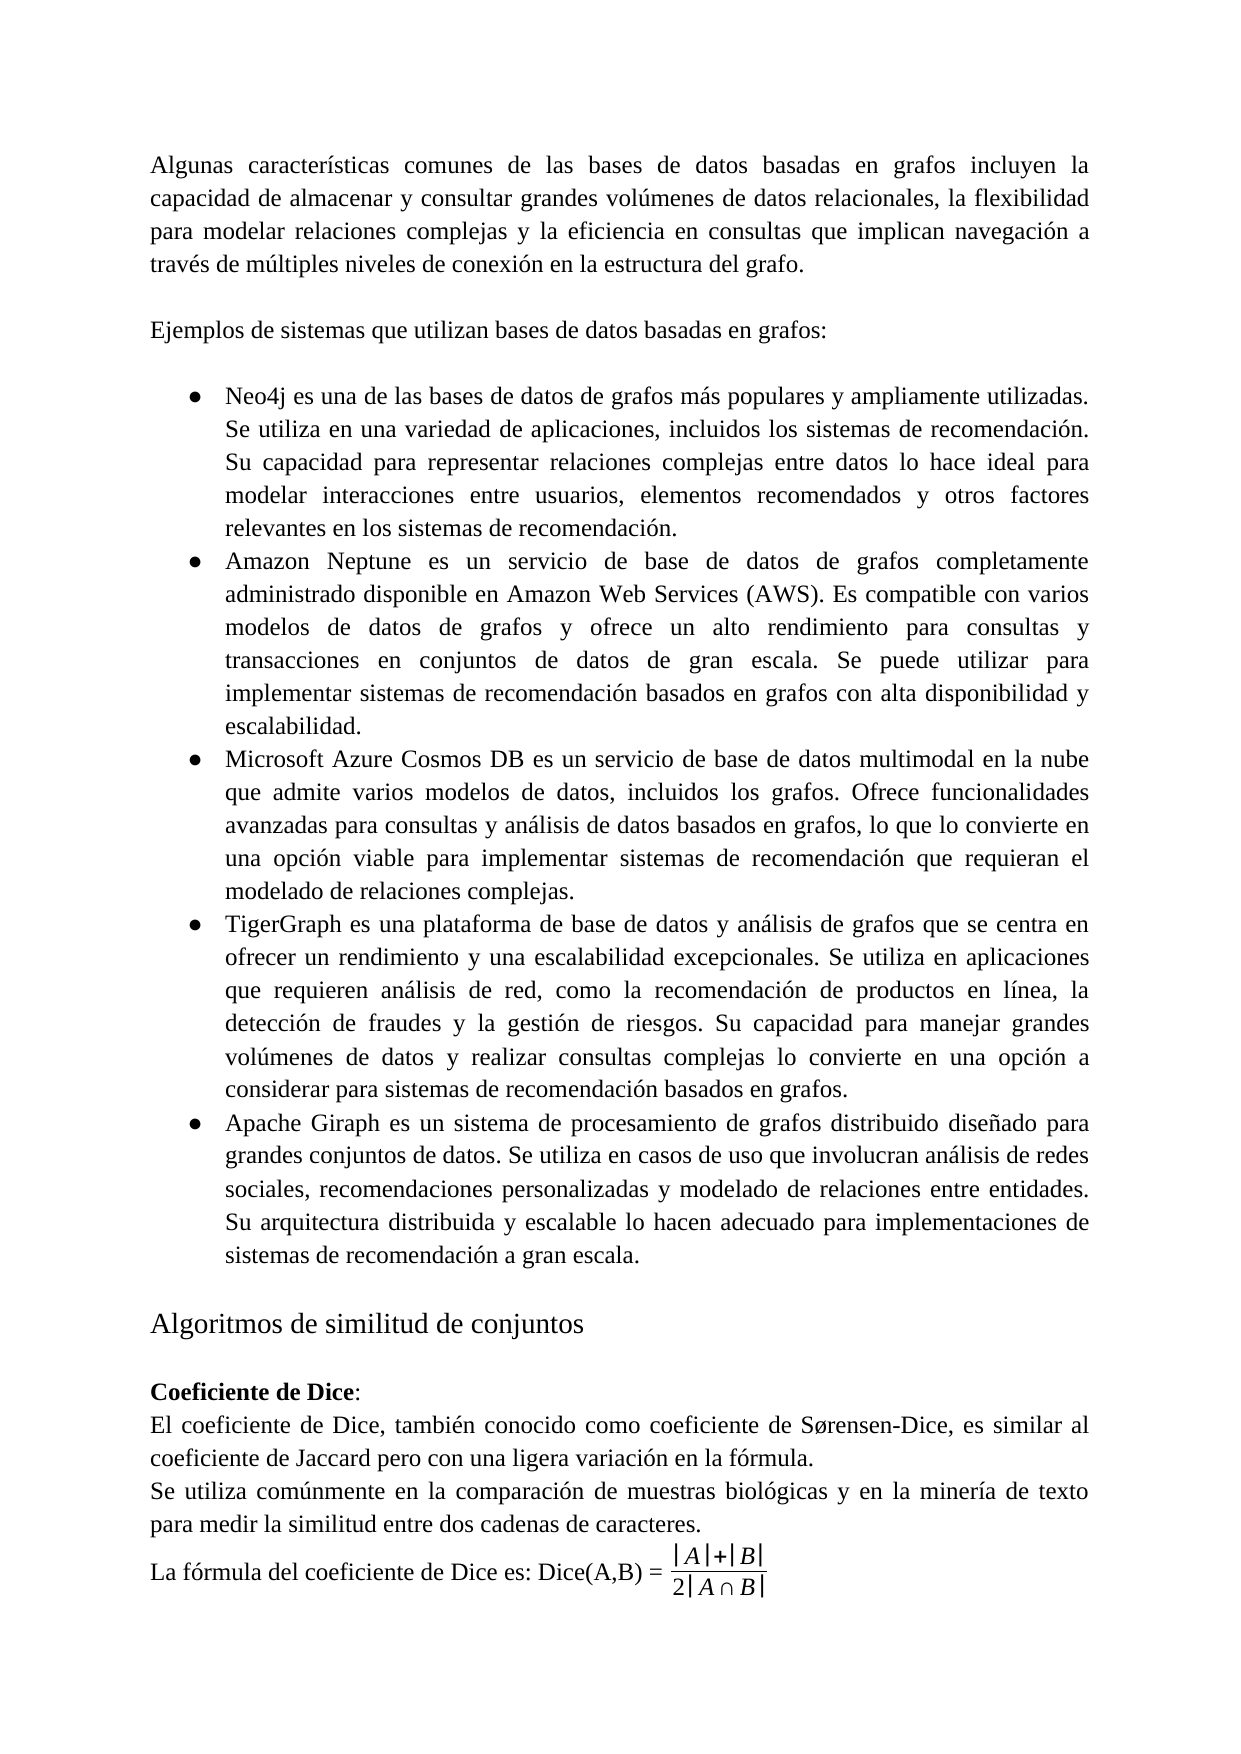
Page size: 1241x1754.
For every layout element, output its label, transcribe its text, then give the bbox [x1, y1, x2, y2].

text La fórmula del coeficiente de Dice es: Dice(A,B) = [150, 1542, 1090, 1601]
text Ejemplos de sistemas que utilizan bases de datos basadas en grafos: [150, 315, 1090, 344]
text Algunas características comunes de las bases de datos basadas en grafos incluyen la capacidad de almacenar y consultar grandes volúmenes de datos relacionales, la flexibilidad para modelar relaciones complejas y la eficiencia en consultas que implican navegación a través de múltiples niveles de conexión en la estructura del grafo. [150, 150, 1090, 278]
text El coeficiente de Dice, también conocido como coeficiente de Sørensen-Dice, es similar al coeficiente de Jaccard pero con una ligera variación en la fórmula. [150, 1410, 1090, 1472]
list Amazon Neptune es un servicio de base de datos de grafos completamente administrado disponible en Amazon Web Services (AWS). Es compatible con varios modelos de datos de grafos y ofrece un alto rendimiento para consultas y transacciones en conjuntos de datos de gran escala. Se puede utilizar para implementar sistemas de recomendación basados en grafos con alta disponibilidad y escalabilidad. [187, 546, 1090, 740]
text Algoritmos de similitud de conjuntos [150, 1306, 1090, 1339]
text Coeficiente de Dice: [150, 1377, 1090, 1406]
text Se utiliza comúnmente en la comparación de muestras biológicas y en la minería de texto para medir la similitud entre dos cadenas de caracteres. [150, 1476, 1090, 1538]
list Apache Giraph es un sistema de procesamiento de grafos distribuido diseñado para grandes conjuntos de datos. Se utiliza en casos de uso que involucran análisis de redes sociales, recomendaciones personalizadas y modelado de relaciones entre entidades. Su arquitectura distribuida y escalable lo hacen adecuado para implementaciones de sistemas de recomendación a gran escala. [187, 1108, 1090, 1268]
list TigerGraph es una plataforma de base de datos y análisis de grafos que se centra en ofrecer un rendimiento y una escalabilidad excepcionales. Se utiliza en aplicaciones que requieren análisis de red, como la recomendación de productos en línea, la detección de fraudes y la gestión de riesgos. Su capacidad para manejar grandes volúmenes de datos y realizar consultas complejas lo convierte en una opción a considerar para sistemas de recomendación basados en grafos. [187, 909, 1090, 1103]
list Microsoft Azure Cosmos DB es un servicio de base de datos multimodal en la nube que admite varios modelos de datos, incluidos los grafos. Ofrece funcionalidades avanzadas para consultas y análisis de datos basados en grafos, lo que lo convierte en una opción viable para implementar sistemas de recomendación que requieran el modelado de relaciones complejas. [187, 744, 1090, 905]
list Neo4j es una de las bases de datos de grafos más populares y ampliamente utilizadas. Se utiliza en una variedad de aplicaciones, incluidos los sistemas de recomendación. Su capacidad para representar relaciones complejas entre datos lo hace ideal para modelar interacciones entre usuarios, elementos recomendados y otros factores relevantes en los sistemas de recomendación. [187, 381, 1090, 542]
